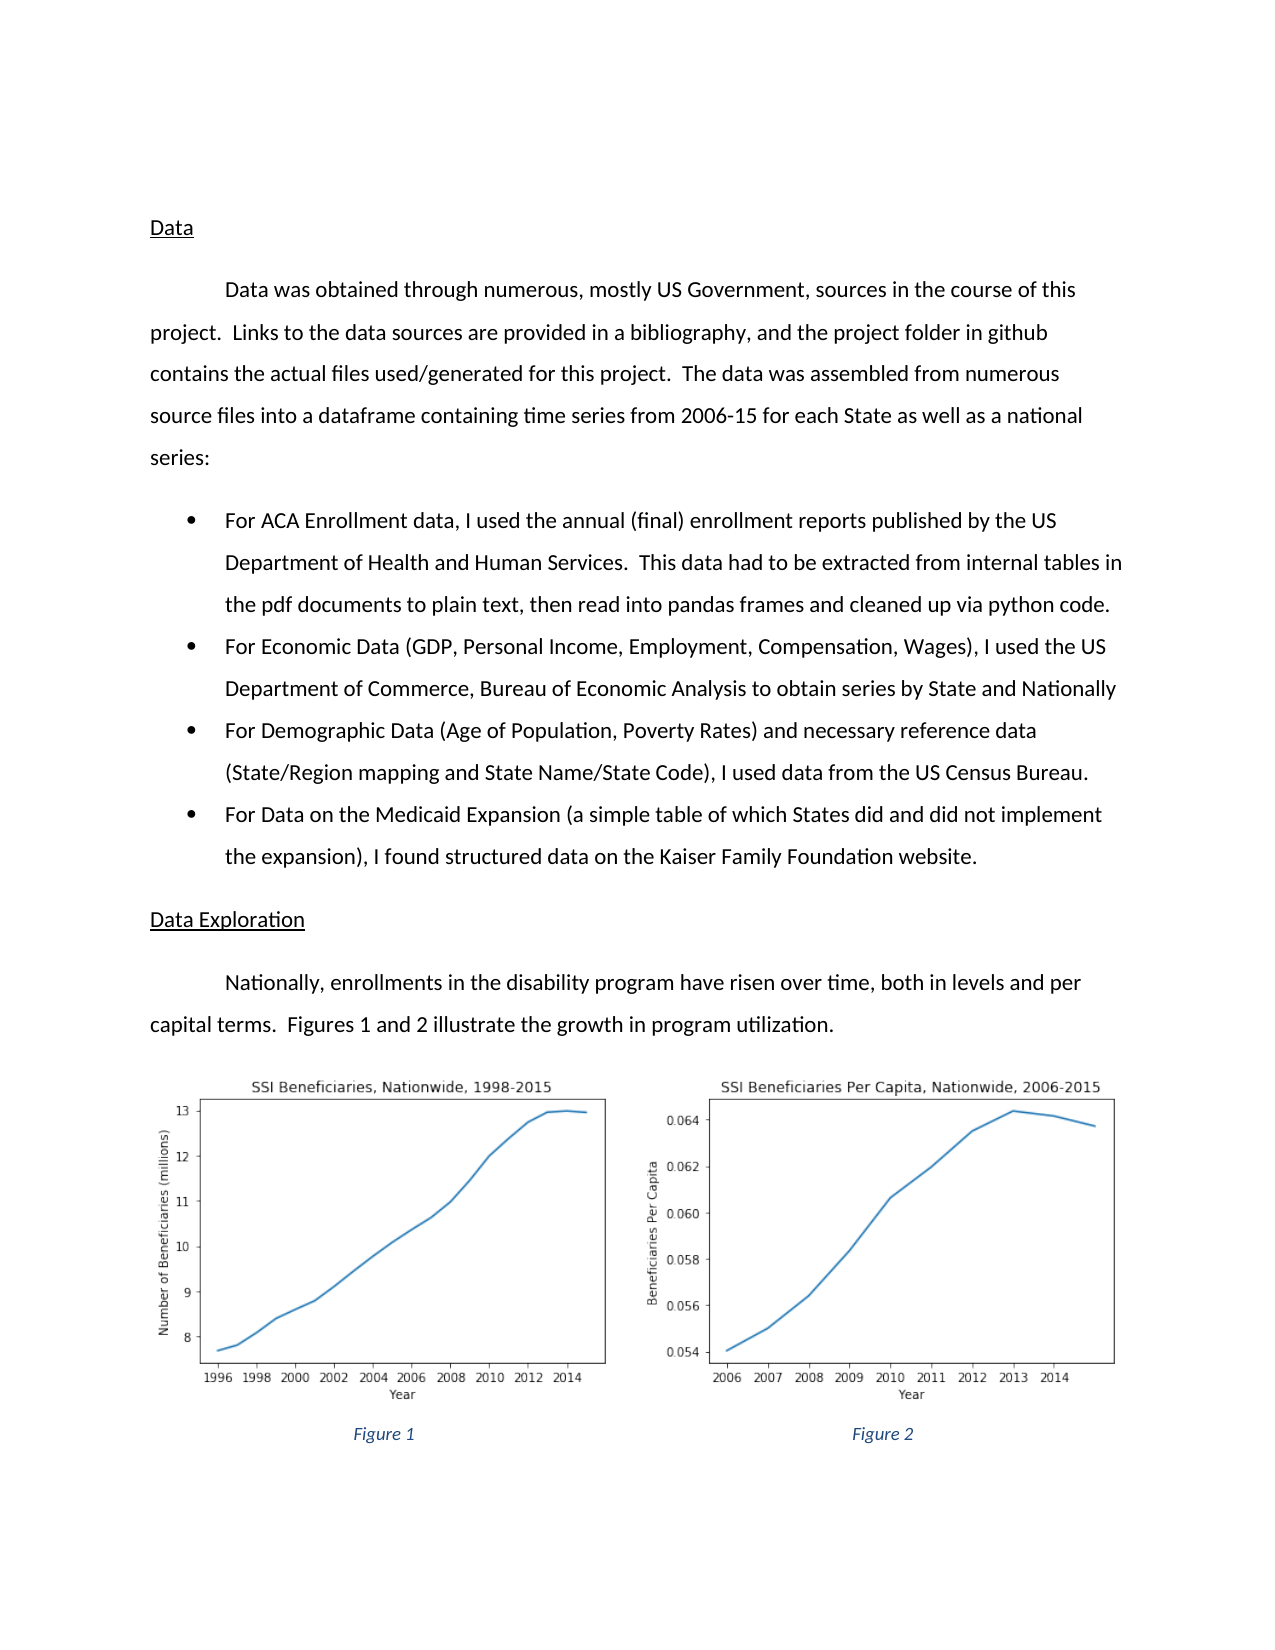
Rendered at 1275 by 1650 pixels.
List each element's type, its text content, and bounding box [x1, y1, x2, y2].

list For Data on the Medicaid Expansion (a simple table of which States did and did not implement the expansion), I found structured data on the Kaiser Family Foundation website. [187, 800, 1125, 870]
text Data was obtained through numerous, mostly US Government, sources in the course of this project. Links to the data sources are provided in a bibliography, and the project folder in github contains the actual files used/generated for this project. The data was assembled from numerous source files into a dataframe containing time series from 2006-15 for each State as well as a national series: [150, 276, 1125, 472]
picture [640, 1072, 1125, 1409]
picture [150, 1072, 617, 1409]
list For Demographic Data (Age of Population, Poverty Rates) and necessary reference data (State/Region mapping and State Name/State Code), I used data from the US Census Bureau. [187, 716, 1125, 786]
text Data [150, 213, 1125, 241]
list For ACA Enrollment data, I used the annual (final) enrollment reports published by the US Department of Health and Human Services. This data had to be extracted from internal tables in the pdf documents to plain text, then read into pandas frames and cleaned up via python code. [187, 506, 1125, 618]
text Data Exploration [150, 905, 1125, 933]
text Nationally, enrollments in the disability program have risen over time, both in levels and per capital terms. Figures 1 and 2 illustrate the growth in program utilization. [150, 968, 1125, 1038]
list For Economic Data (GDP, Personal Income, Employment, Compensation, Wages), I used the US Department of Commerce, Bureau of Economic Analysis to obtain series by State and Nationally [187, 632, 1125, 702]
